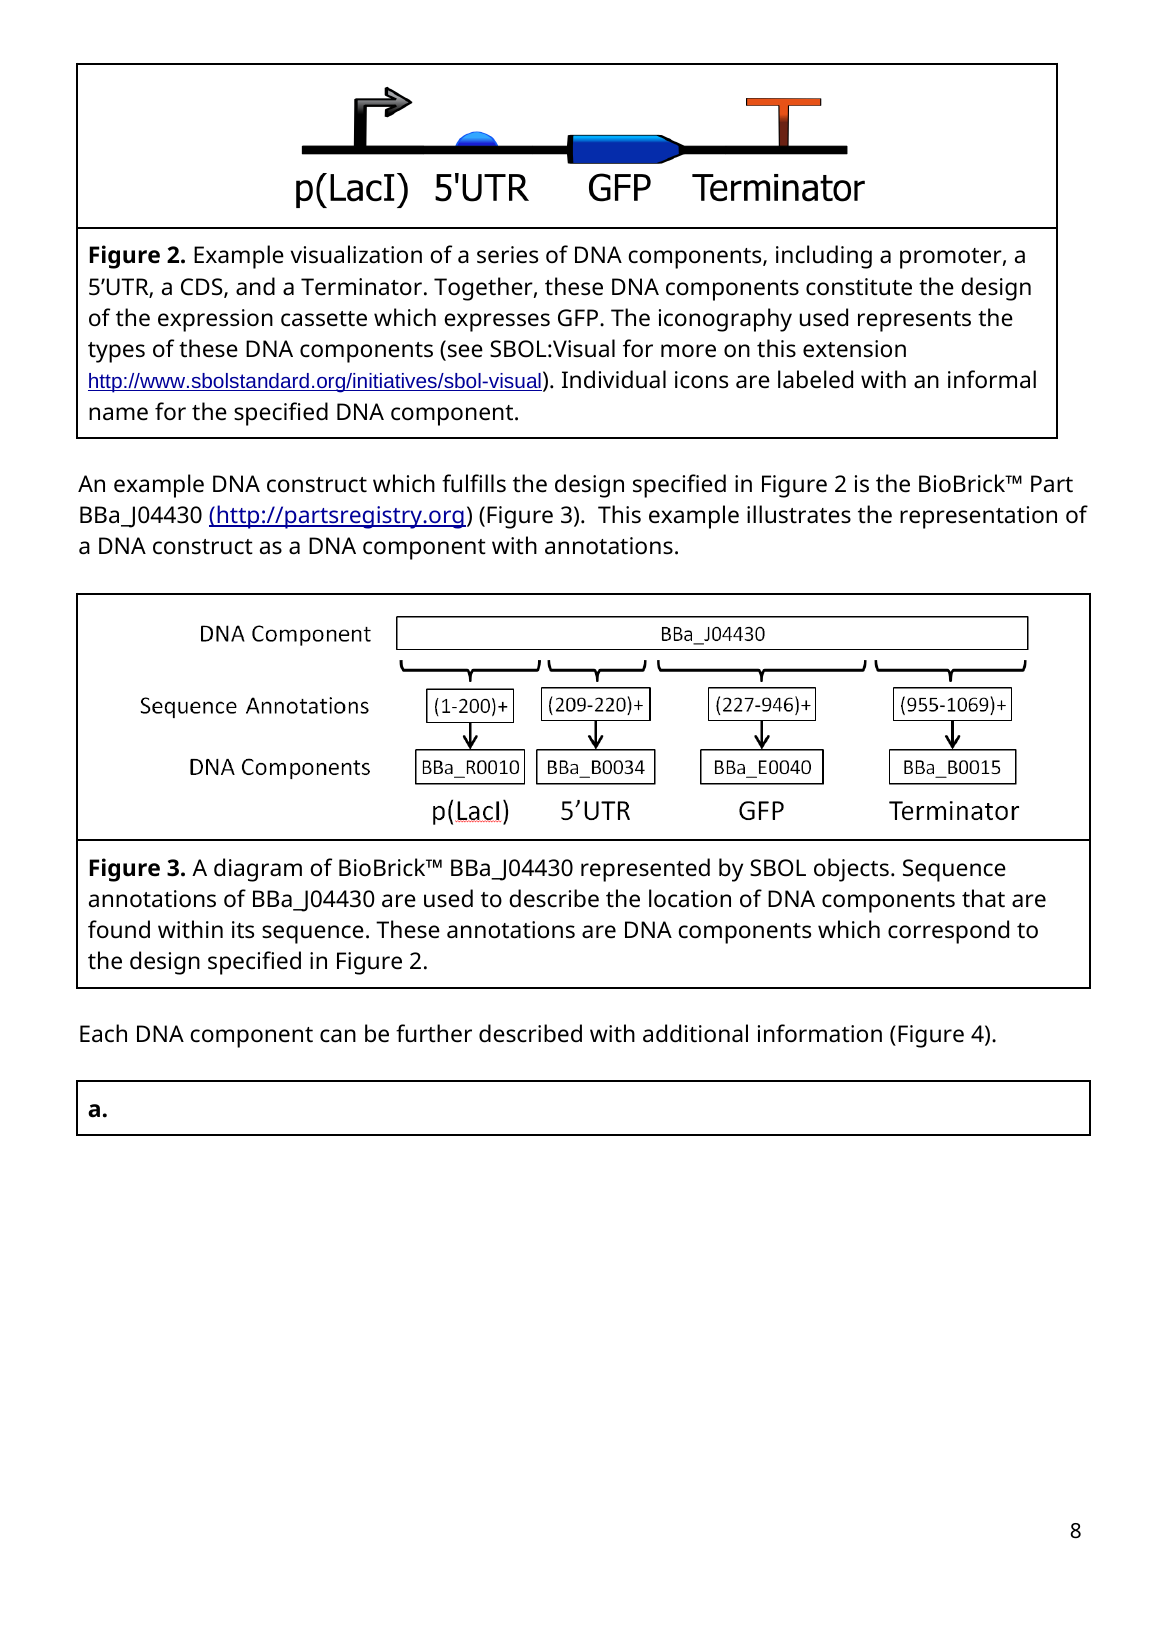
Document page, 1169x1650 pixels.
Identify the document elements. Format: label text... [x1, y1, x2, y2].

table_header [78, 595, 1089, 839]
text An example DNA construct which fulfills the design specified in Figure 2 is the BioBrick™ Part BBa_J04430 (http://partsregistry.org) (Figure 3). This example illustrates the representation of a DNA construct as a DNA component with annotations. [680, 468, 1091, 561]
picture [283, 75, 876, 217]
text Each DNA component can be further described with additional information (Figure 4). [78, 1017, 1091, 1049]
table_cell Figure 2. Example visualization of a series of DNA components, including a promoter, a 5’UTR, a CDS, and a Terminator. Together, these DNA components constitute the design of the expression cassette which expresses GFP. The iconography used represents the types of these DNA components (see SBOL:Visual for more on this extension http://www.sbolstandard.org/initiatives/sbol-visual). Individual icons are labeled with an informal name for the specified DNA component. [78, 229, 1056, 437]
picture [134, 605, 1033, 829]
table_cell Figure 3. A diagram of BioBrick™ BBa_J04430 represented by SBOL objects. Sequence annotations of BBa_J04430 are used to describe the location of DNA components that are found within its sequence. These annotations are DNA components which correspond to the design specified in Figure 2. [78, 841, 1089, 987]
table_header a. [78, 1082, 1089, 1134]
table_header [78, 65, 1056, 227]
